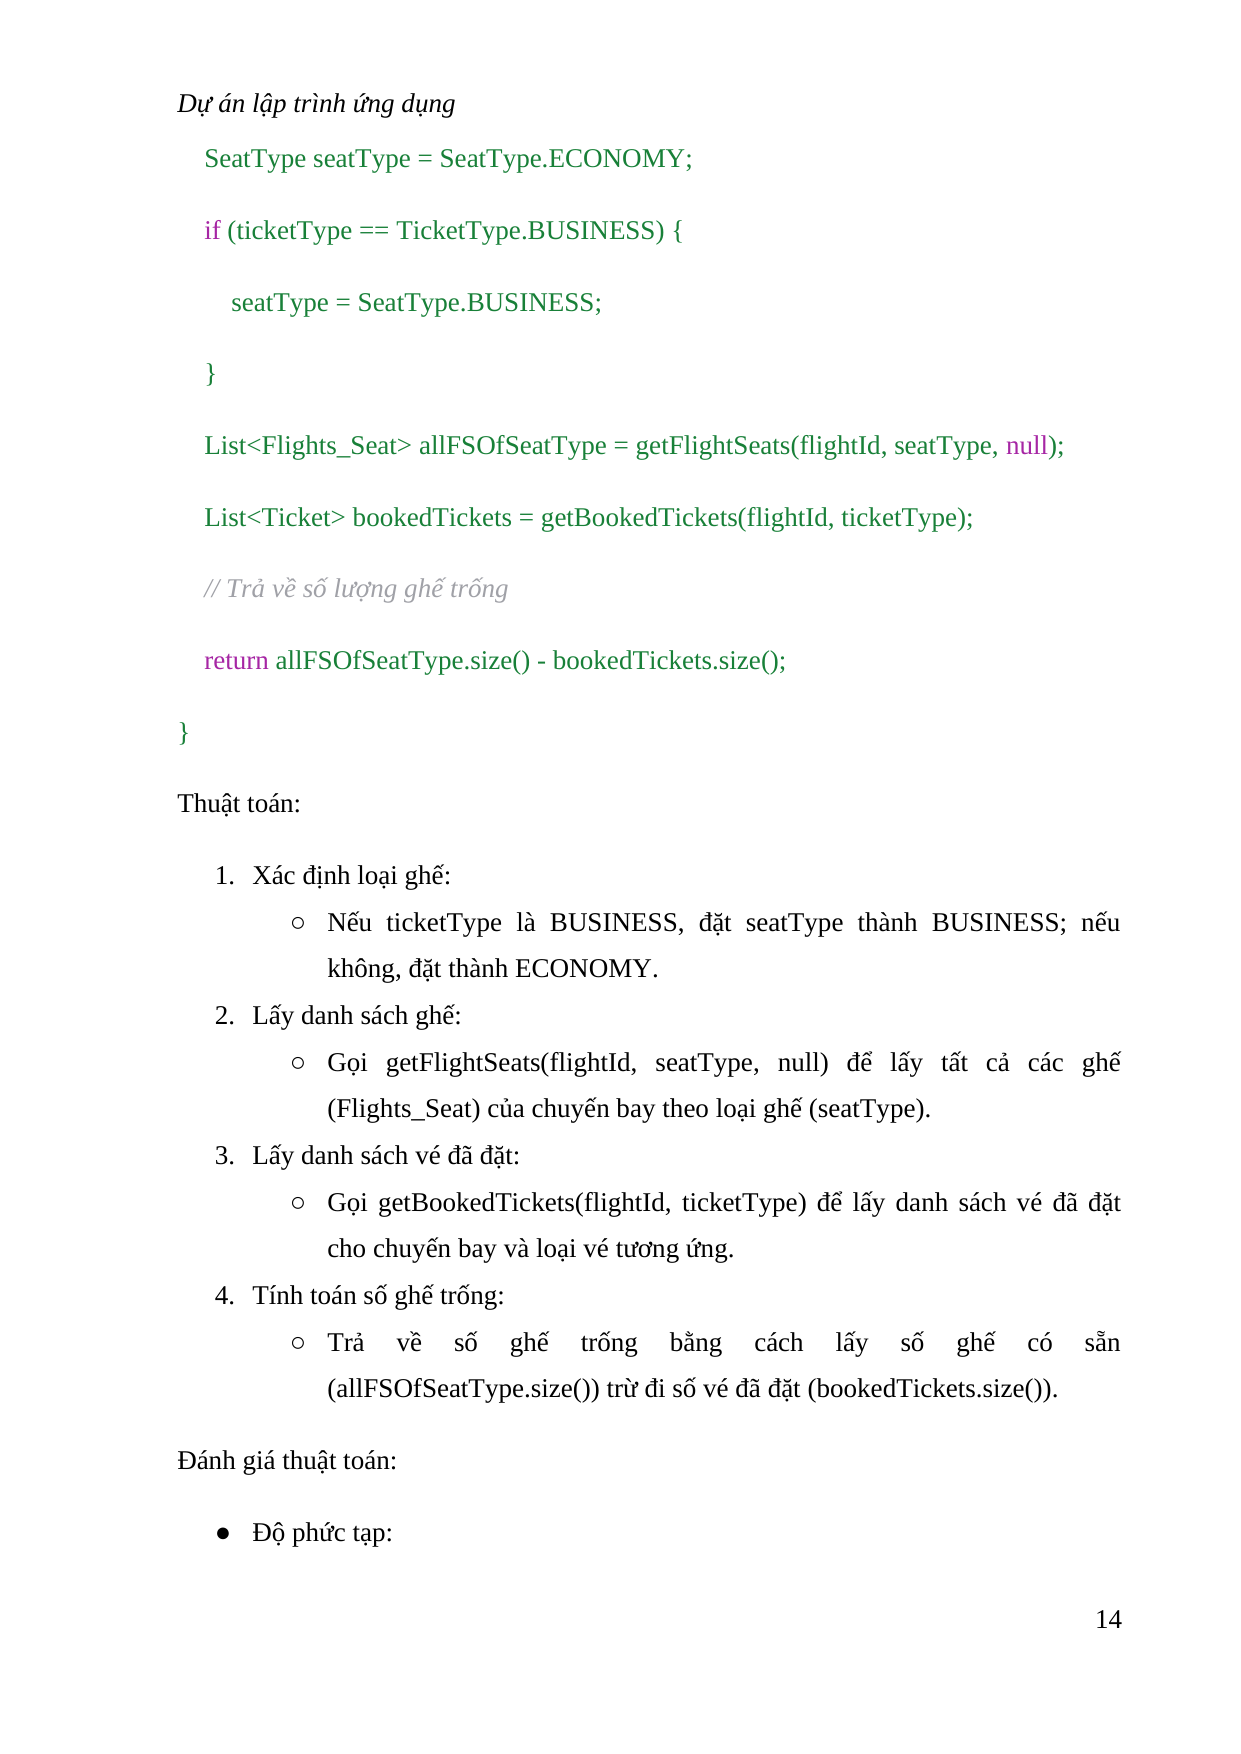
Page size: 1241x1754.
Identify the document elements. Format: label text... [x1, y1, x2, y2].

text List<Ticket> bookedTickets = getBookedTickets(flightId, ticketType); [177, 501, 1122, 532]
text List<Flights_Seat> allFSOfSeatType = getFlightSeats(flightId, seatType, null); [177, 429, 1122, 460]
text if (ticketType == TicketType.BUSINESS) { [177, 214, 1122, 245]
list Gọi getBookedTickets(flightId, ticketType) để lấy danh sách vé đã đặt cho chuyến bay và loại vé tương ứng. [289, 1186, 1122, 1264]
list Lấy danh sách vé đã đặt: [214, 1139, 1122, 1170]
list Tính toán số ghế trống: [214, 1279, 1122, 1310]
list Độ phức tạp: [214, 1516, 1122, 1547]
text return allFSOfSeatType.size() - bookedTickets.size(); [177, 644, 1122, 675]
list Gọi getFlightSeats(flightId, seatType, null) để lấy tất cả các ghế (Flights_Seat) của chuyến bay theo loại ghế (seatType). [289, 1046, 1122, 1124]
text Đánh giá thuật toán: [177, 1444, 1122, 1475]
list Nếu ticketType là BUSINESS, đặt seatType thành BUSINESS; nếu không, đặt thành ECONOMY. [289, 906, 1122, 984]
text // Trả về số lượng ghế trống [177, 572, 1122, 604]
text } [177, 716, 1122, 747]
text } [177, 357, 1122, 389]
text SeatType seatType = SeatType.ECONOMY; [177, 142, 1122, 174]
list Xác định loại ghế: [214, 859, 1122, 890]
text Thuật toán: [177, 787, 1122, 819]
list Lấy danh sách ghế: [214, 999, 1122, 1030]
text seatType = SeatType.BUSINESS; [177, 286, 1122, 317]
list Trả về số ghế trống bằng cách lấy số ghế có sẵn (allFSOfSeatType.size()) trừ đi số vé đã đặt (bookedTickets.size()). [289, 1326, 1122, 1404]
